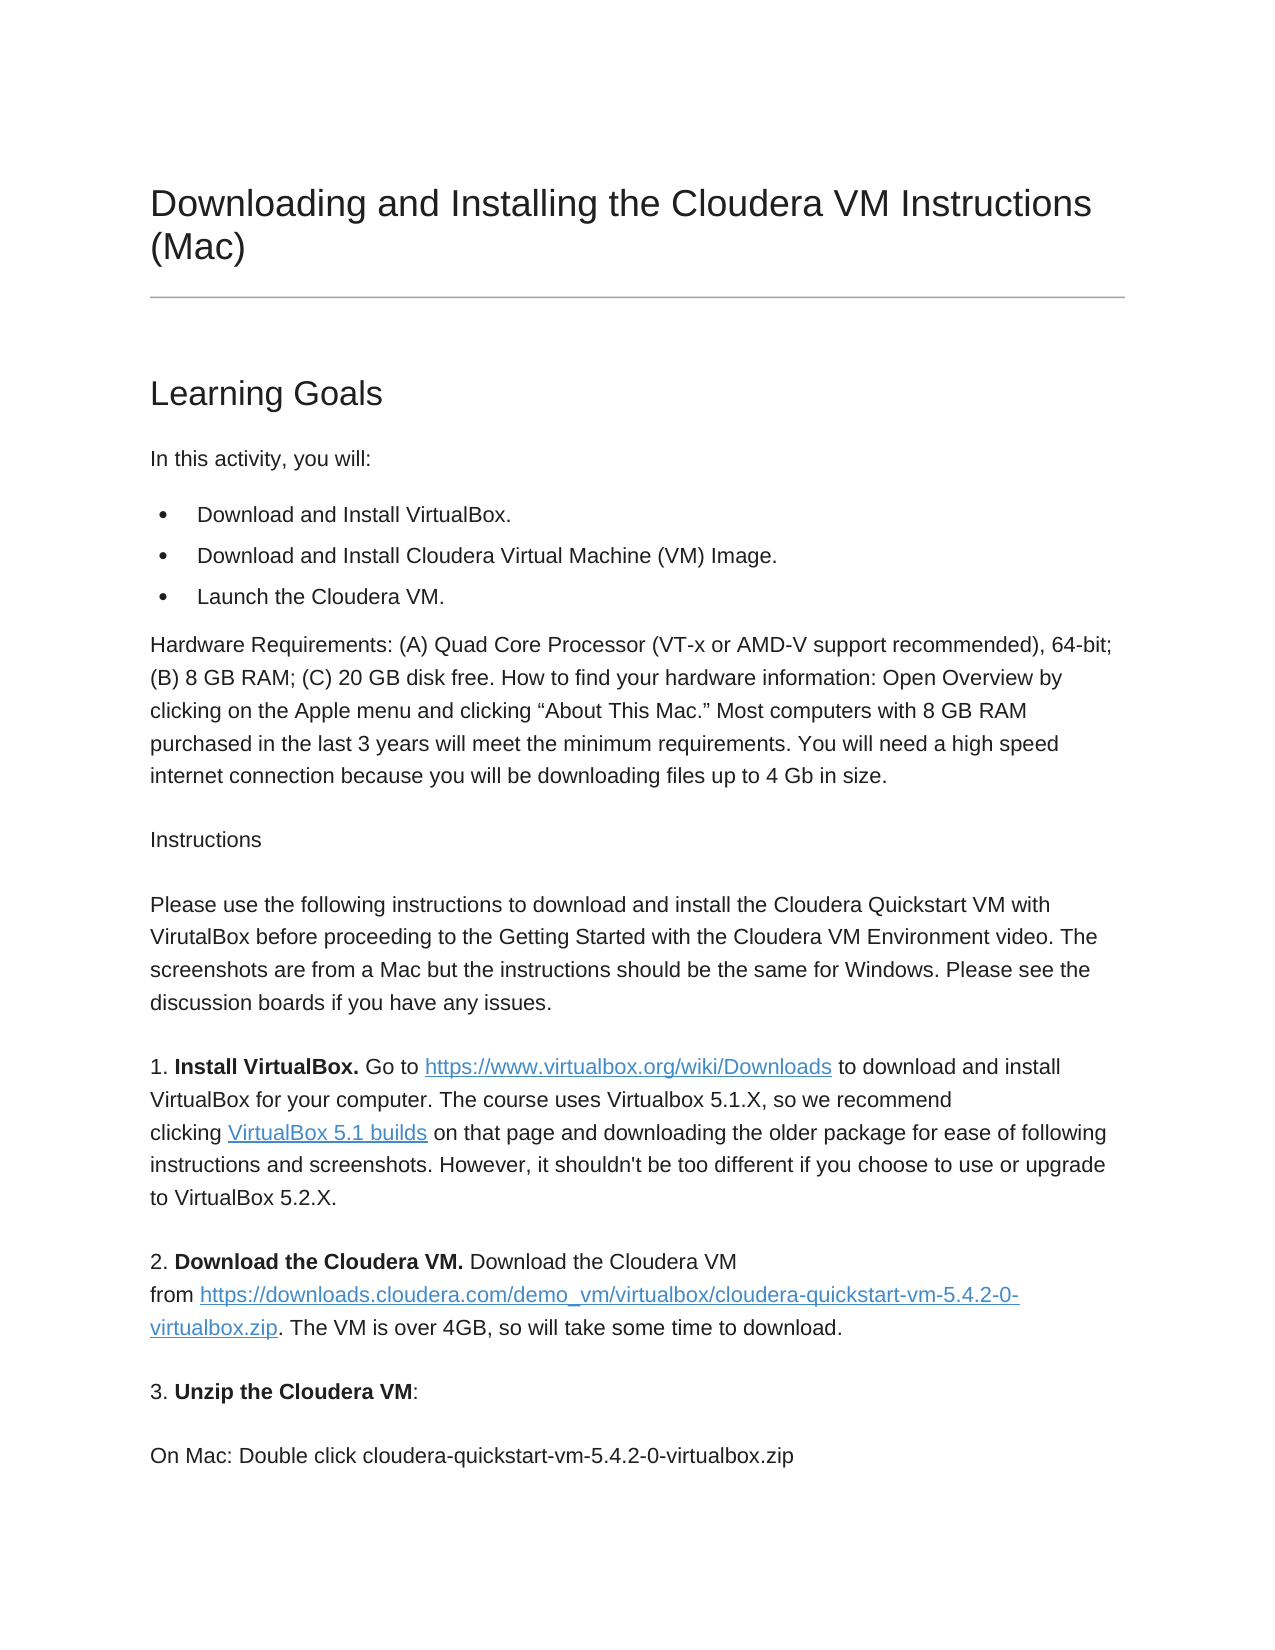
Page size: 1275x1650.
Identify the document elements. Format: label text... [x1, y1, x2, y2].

text 1. Install VirtualBox. Go to https://www.virtualbox.org/wiki/Downloads to download and install VirtualBox for your computer. The course uses Virtualbox 5.1.X, so we recommend clicking VirtualBox 5.1 builds on that page and downloading the older package for ease of following instructions and screenshots. However, it shouldn't be too different if you choose to use or upgrade to VirtualBox 5.2.X. [150, 1046, 1125, 1210]
text 2. Download the Cloudera VM. Download the Cloudera VM from https://downloads.cloudera.com/demo_vm/virtualbox/cloudera-quickstart-vm-5.4.2-0-virtualbox.zip. The VM is over 4GB, so will take some time to download. [150, 1242, 1125, 1340]
text On Mac: Double click cloudera-quickstart-vm-5.4.2-0-virtualbox.zip [150, 1435, 1125, 1468]
list Download and Install Cloudera Virtual Machine (VM) Image. [159, 543, 1125, 568]
text 3. Unzip the Cloudera VM: [150, 1371, 1125, 1404]
list Launch the Cloudera VM. [159, 584, 1125, 609]
text Hardware Requirements: (A) Quad Core Processor (VT-x or AMD-V support recommended), 64-bit; (B) 8 GB RAM; (C) 20 GB disk free. How to find your hardware information: Open Overview by clicking on the Apple menu and clicking “About This Mac.” Most computers with 8 GB RAM purchased in the last 3 years will meet the minimum requirements. You will need a high speed internet connection because you will be downloading files up to 4 Gb in size. [150, 624, 1125, 788]
text Please use the following instructions to download and install the Cloudera Quickstart VM with VirutalBox before proceeding to the Getting Started with the Cloudera VM Environment video. The screenshots are from a Mac but the instructions should be the same for Windows. Please see the discussion boards if you have any issues. [150, 884, 1125, 1015]
text Instructions [150, 820, 1125, 853]
text Learning Goals [150, 373, 1125, 413]
text Downloading and Installing the Cloudera VM Instructions (Mac) [150, 181, 1125, 267]
list Download and Install VirtualBox. [159, 502, 1125, 527]
text In this activity, you will: [150, 438, 1125, 471]
